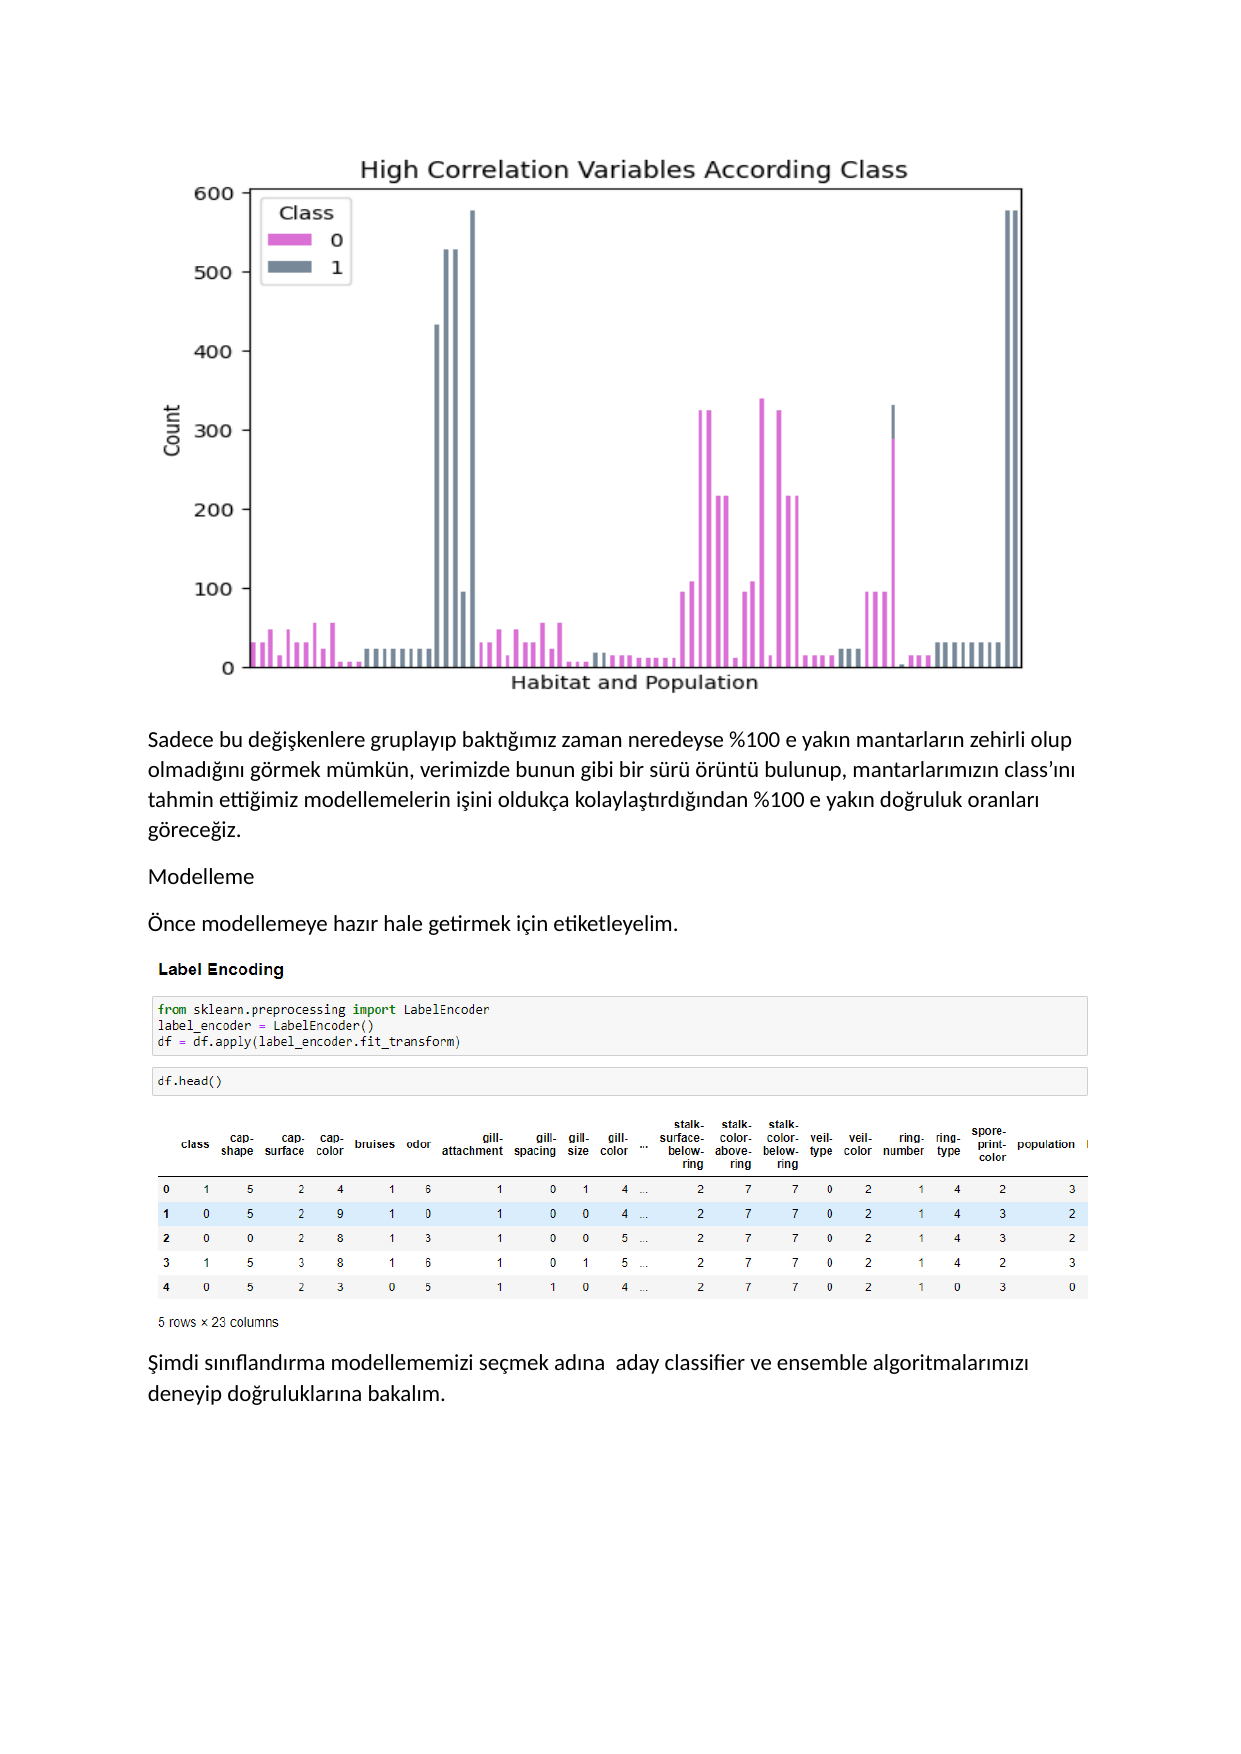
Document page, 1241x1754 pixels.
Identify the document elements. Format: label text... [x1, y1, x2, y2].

text Önce modellemeye hazır hale getirmek için etiketleyelim. [148, 909, 1093, 937]
picture [147, 147, 1035, 706]
picture [147, 956, 1093, 1330]
text Sadece bu değişkenlere gruplayıp baktığımız zaman neredeyse %100 e yakın mantarların zehirli olup olmadığını görmek mümkün, verimizde bunun gibi bir sürü örüntü bulunup, mantarlarımızın class’ını tahmin ettiğimiz modellemelerin işini oldukça kolaylaştırdığından %100 e yakın doğruluk oranları göreceğiz. [148, 725, 1093, 843]
text Şimdi sınıflandırma modellememizi seçmek adına aday classifier ve ensemble algoritmalarımızı deneyip doğruluklarına bakalım. [148, 1348, 1093, 1407]
text Modelleme [148, 862, 1093, 890]
